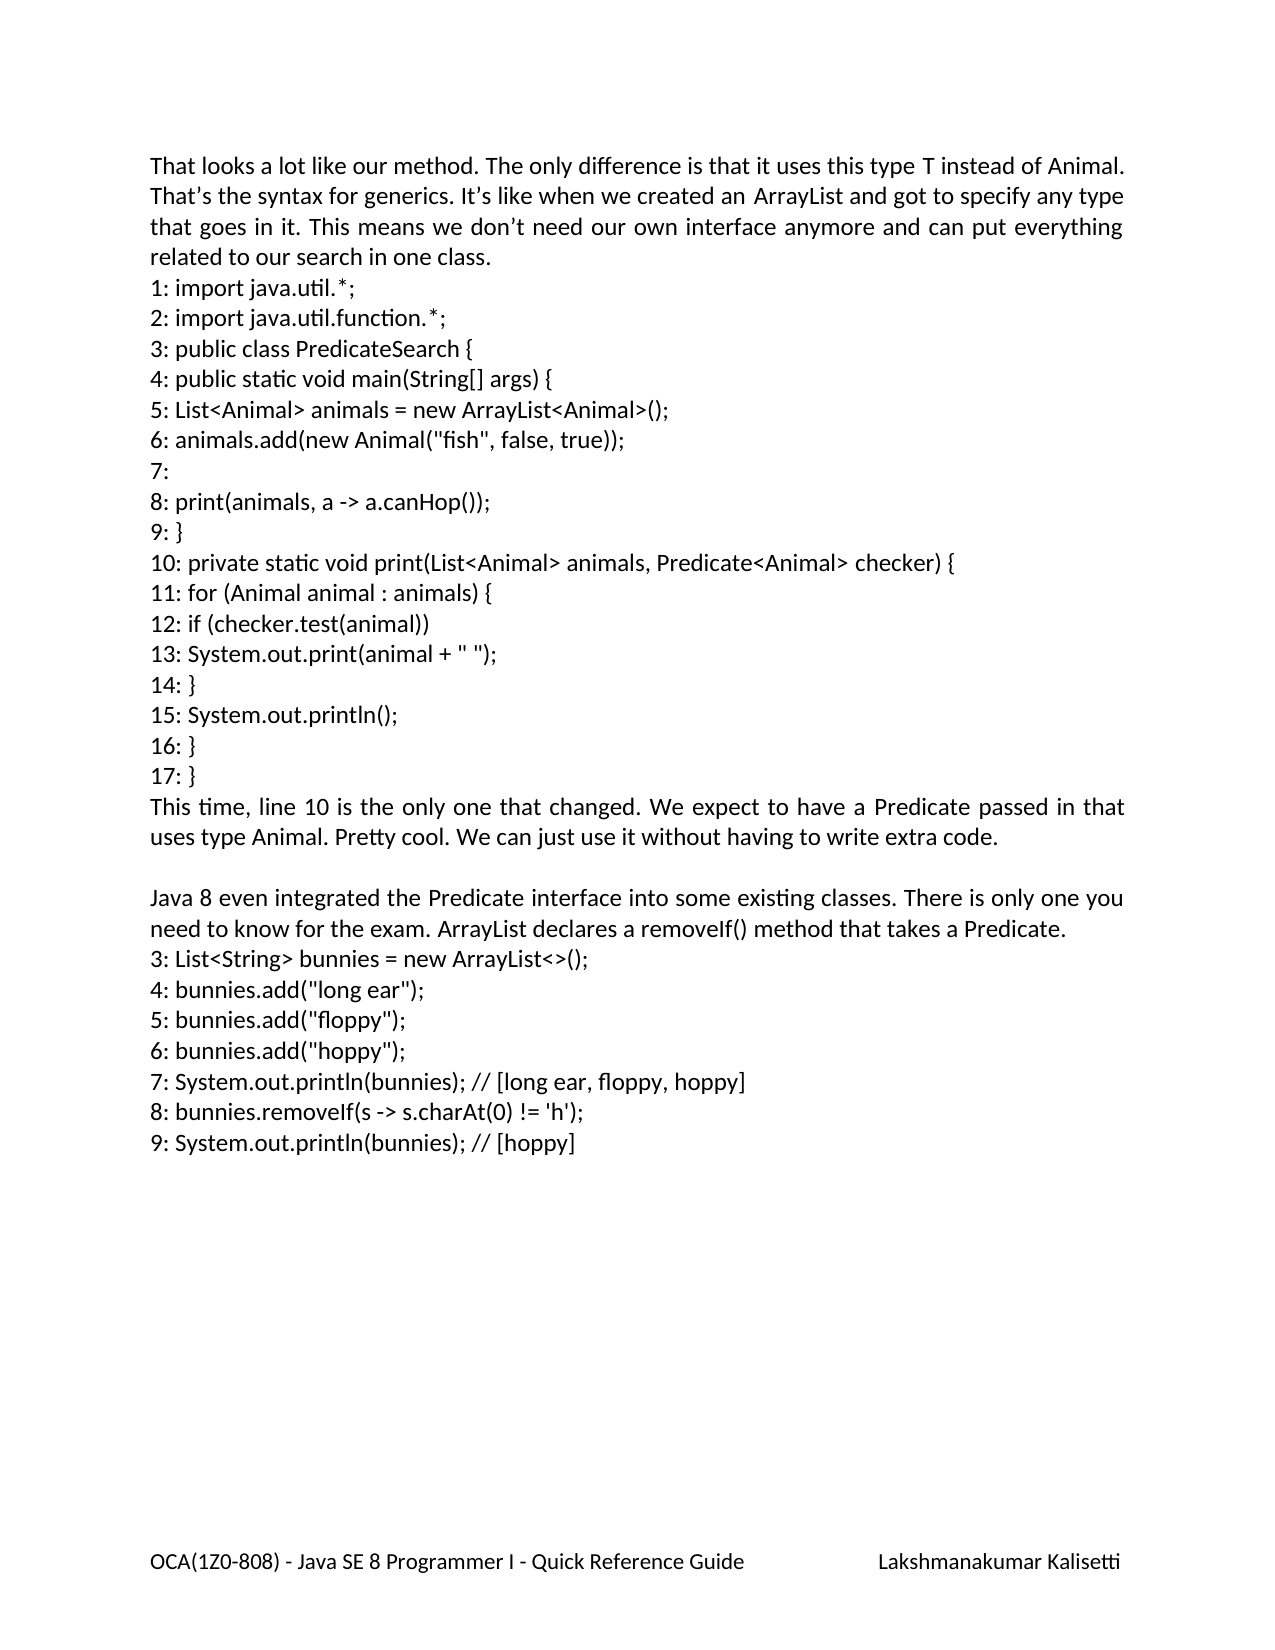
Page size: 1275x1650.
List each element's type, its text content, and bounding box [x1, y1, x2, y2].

text 6: bunnies.add("hoppy"); [150, 1035, 1125, 1066]
text 8: print(animals, a -> a.canHop()); [150, 486, 1125, 516]
text 8: bunnies.removeIf(s -> s.charAt(0) != 'h'); [150, 1096, 1125, 1127]
text 3: List<String> bunnies = new ArrayList<>(); [150, 943, 1125, 974]
text Java 8 even integrated the Predicate interface into some existing classes. There is only one you need to know for the exam. ArrayList declares a removeIf() method that takes a Predicate. [150, 882, 1125, 943]
text That looks a lot like our method. The only difference is that it uses this type T instead of Animal. That’s the syntax for generics. It’s like when we created an ArrayList and got to specify any type that goes in it. This means we don’t need our own interface anymore and can put everything related to our search in one class. [150, 150, 1125, 272]
text 14: } [150, 669, 1125, 699]
text 6: animals.add(new Animal("fish", false, true)); [150, 425, 1125, 455]
text 17: } [150, 760, 1125, 791]
text 11: for (Animal animal : animals) { [150, 577, 1125, 608]
text 9: } [150, 516, 1125, 547]
text 4: bunnies.add("long ear"); [150, 974, 1125, 1004]
text 16: } [150, 730, 1125, 760]
text 7: [150, 455, 1125, 486]
text 9: System.out.println(bunnies); // [hoppy] [150, 1127, 1125, 1157]
text 7: System.out.println(bunnies); // [long ear, floppy, hoppy] [150, 1066, 1125, 1096]
text 3: public class PredicateSearch { [150, 333, 1125, 364]
text 5: List<Animal> animals = new ArrayList<Animal>(); [150, 394, 1125, 425]
text 15: System.out.println(); [150, 699, 1125, 730]
text 10: private static void print(List<Animal> animals, Predicate<Animal> checker) { [150, 547, 1125, 577]
text 12: if (checker.test(animal)) [150, 608, 1125, 638]
text This time, line 10 is the only one that changed. We expect to have a Predicate passed in that uses type Animal. Pretty cool. We can just use it without having to write extra code. [150, 791, 1125, 852]
text 1: import java.util.*; [150, 272, 1125, 303]
text 4: public static void main(String[] args) { [150, 364, 1125, 394]
text 2: import java.util.function.*; [150, 303, 1125, 333]
text 5: bunnies.add("floppy"); [150, 1004, 1125, 1035]
text 13: System.out.print(animal + " "); [150, 638, 1125, 669]
